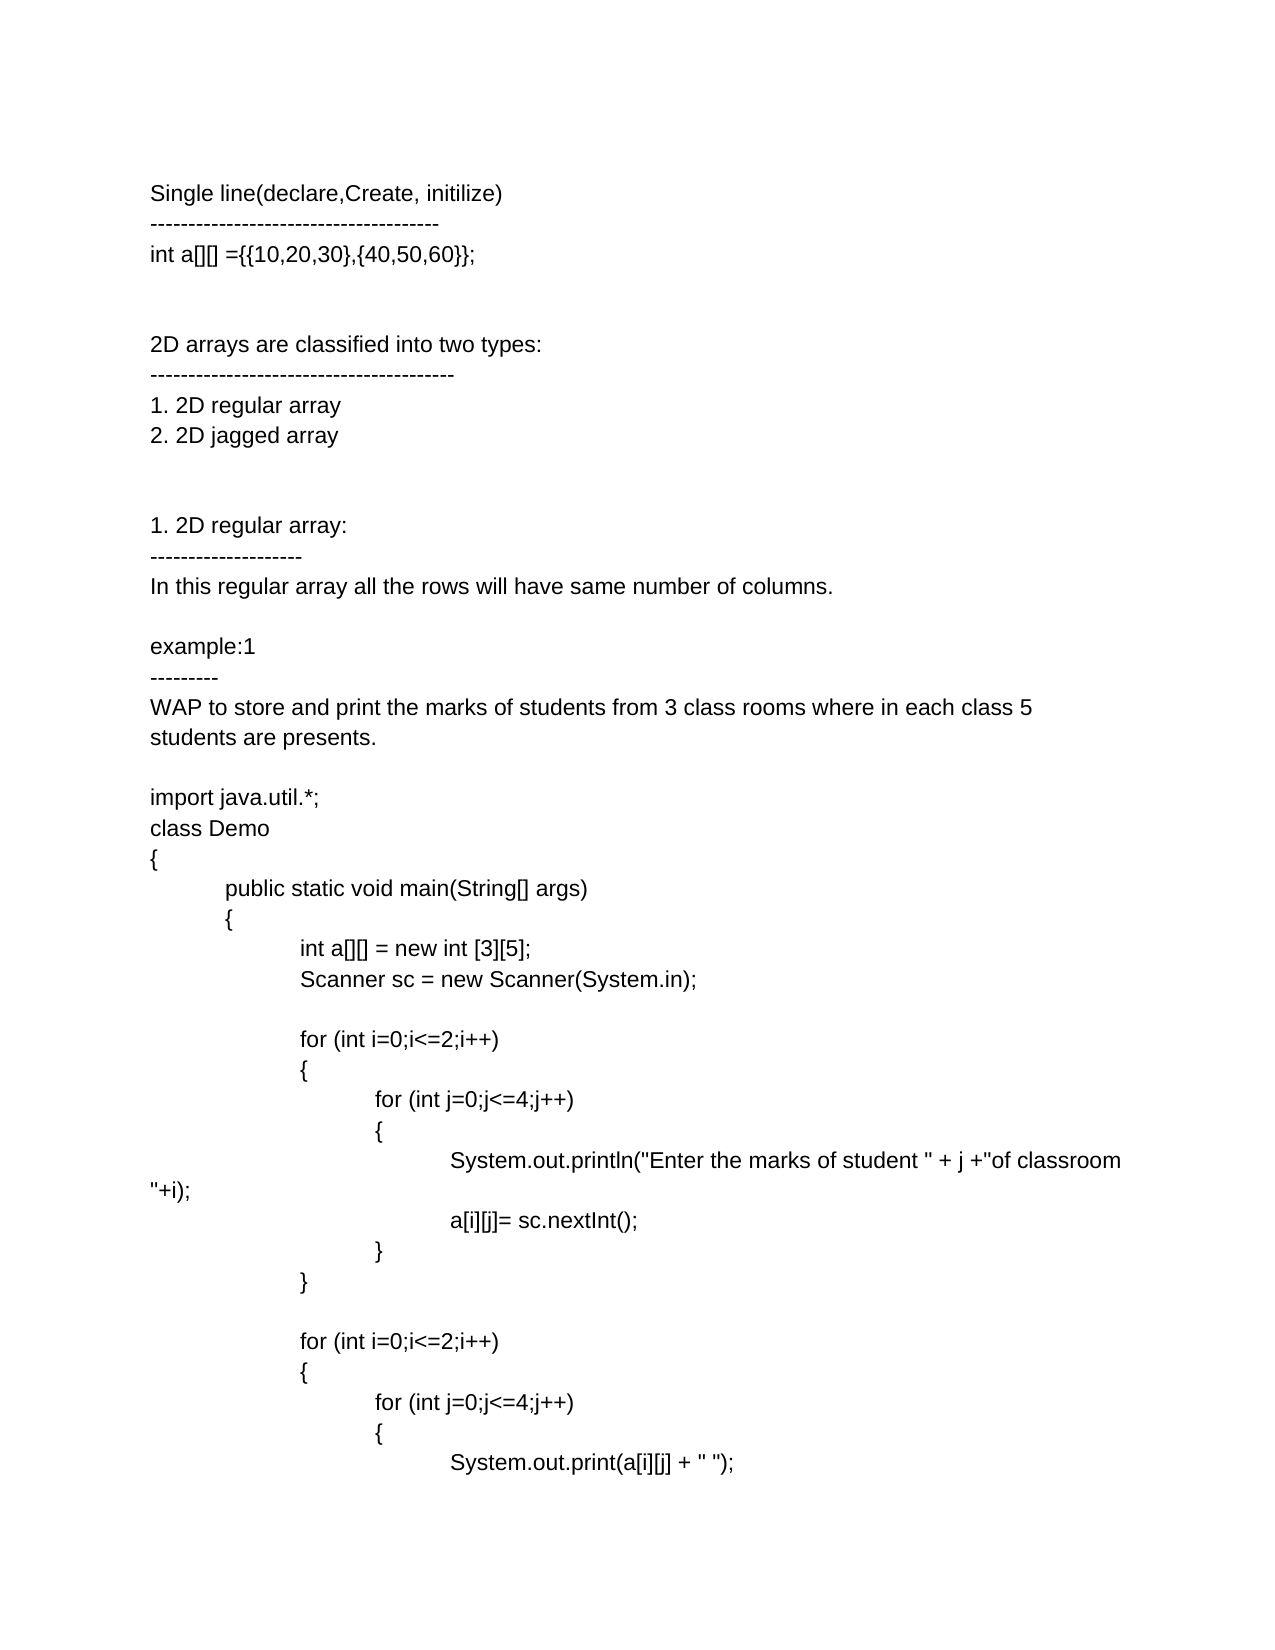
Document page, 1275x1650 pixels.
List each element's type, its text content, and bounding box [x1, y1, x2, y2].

text --------- [150, 663, 1125, 690]
text int a[][] = new int [3][5]; [150, 935, 1125, 962]
text { [150, 1358, 1125, 1385]
text System.out.println("Enter the marks of student " + j +"of classroom "+i); [150, 1147, 1125, 1203]
text int a[][] ={{10,20,30},{40,50,60}}; [150, 241, 1125, 267]
text class Demo [150, 814, 1125, 841]
text { [150, 1419, 1125, 1445]
text System.out.print(a[i][j] + " "); [150, 1449, 1125, 1475]
text for (int j=0;j<=4;j++) [150, 1086, 1125, 1113]
text { [150, 845, 1125, 871]
text { [150, 1117, 1125, 1143]
text -------------------- [150, 543, 1125, 569]
text for (int i=0;i<=2;i++) [150, 1328, 1125, 1354]
text Scanner sc = new Scanner(System.in); [150, 966, 1125, 992]
text -------------------------------------- [150, 210, 1125, 237]
text public static void main(String[] args) [150, 875, 1125, 901]
text WAP to store and print the marks of students from 3 class rooms where in each class 5 students are presents. [150, 694, 1125, 750]
text for (int j=0;j<=4;j++) [150, 1388, 1125, 1415]
text a[i][j]= sc.nextInt(); [150, 1207, 1125, 1234]
text ---------------------------------------- [150, 361, 1125, 388]
text Single line(declare,Create, initilize) [150, 180, 1125, 207]
text example:1 [150, 633, 1125, 660]
text 2D arrays are classified into two types: [150, 331, 1125, 358]
text In this regular array all the rows will have same number of columns. [150, 573, 1125, 599]
text 2. 2D jagged array [150, 422, 1125, 448]
text { [150, 1056, 1125, 1083]
text for (int i=0;i<=2;i++) [150, 1026, 1125, 1052]
text } [150, 1268, 1125, 1294]
text import java.util.*; [150, 784, 1125, 811]
text { [150, 905, 1125, 932]
text } [150, 1237, 1125, 1264]
text 1. 2D regular array: [150, 512, 1125, 539]
text 1. 2D regular array [150, 392, 1125, 418]
